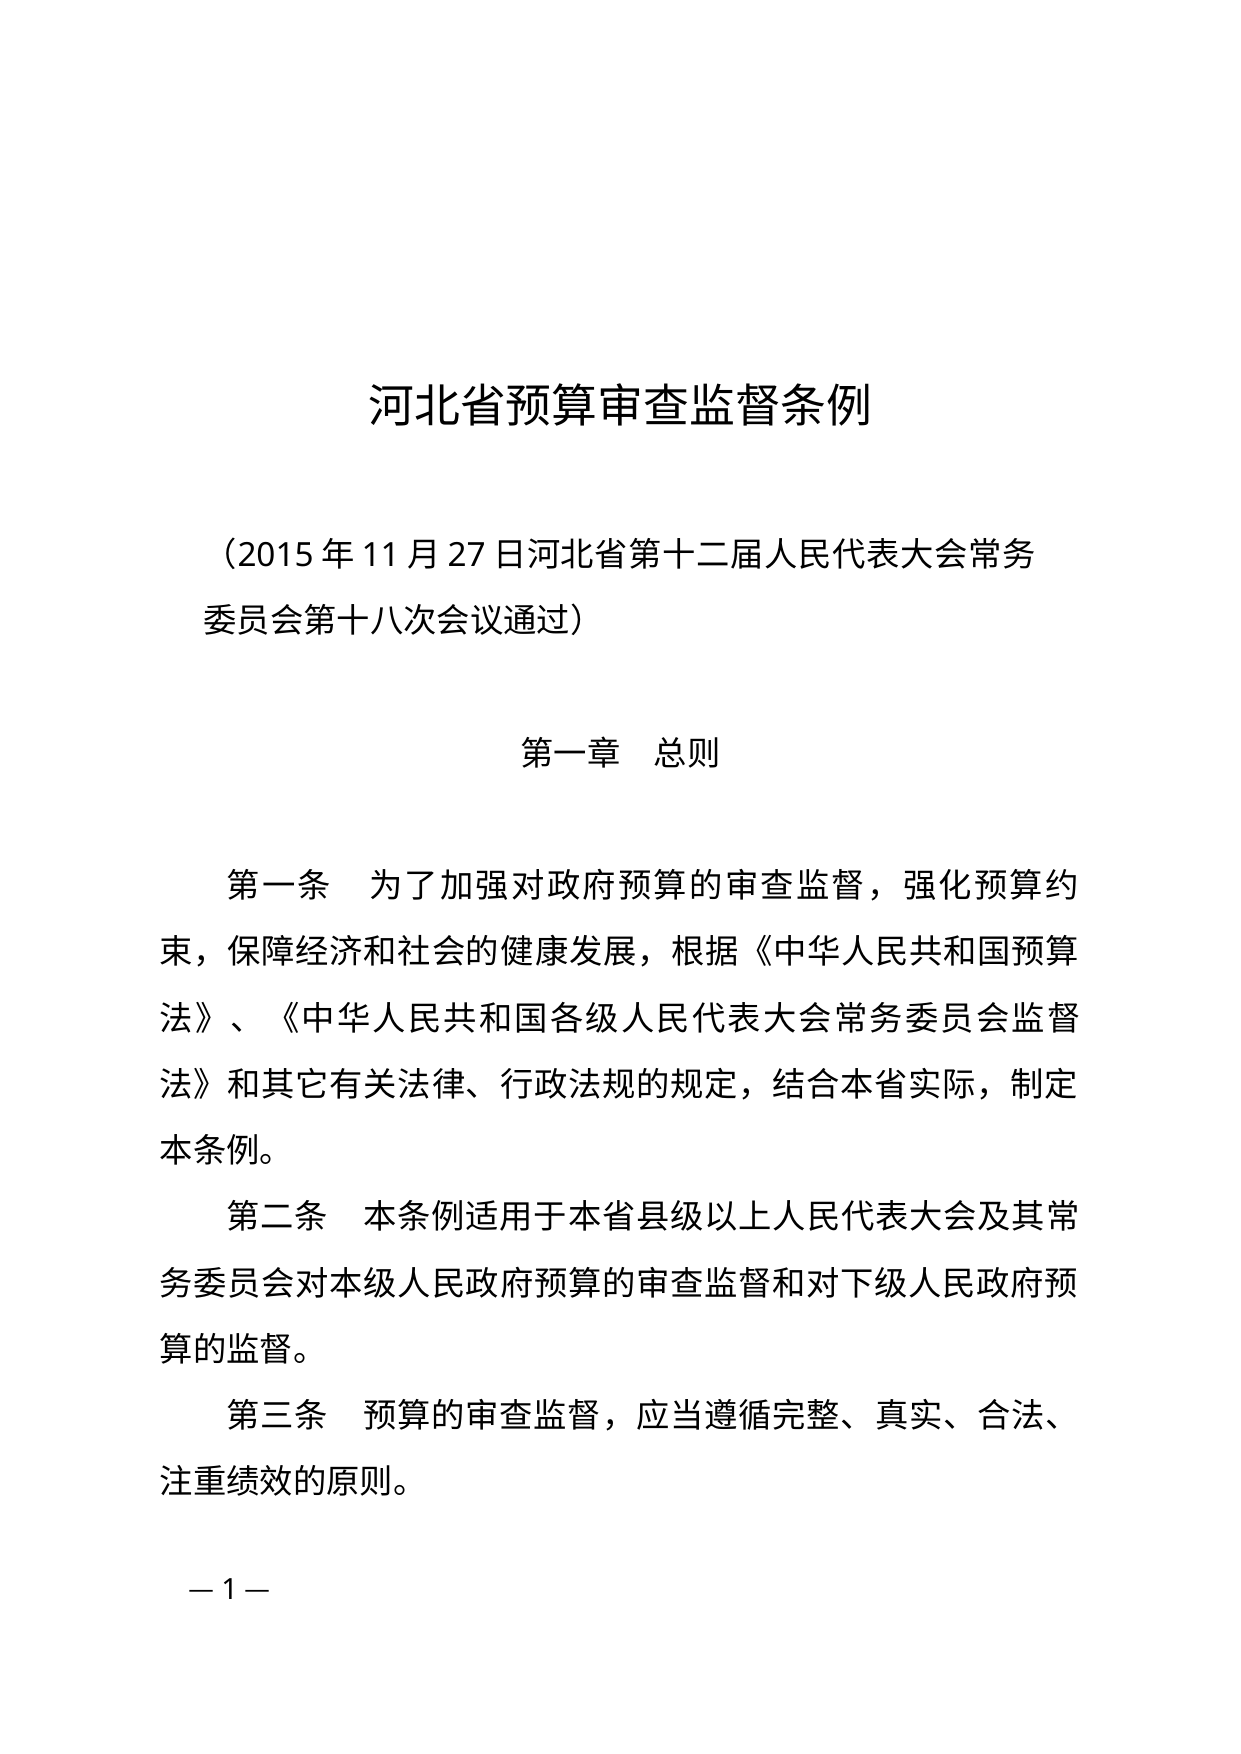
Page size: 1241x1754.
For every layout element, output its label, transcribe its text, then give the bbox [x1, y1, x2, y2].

text 第二条 本条例适用于本省县级以上人民代表大会及其常务委员会对本级人民政府预算的审查监督和对下级人民政府预算的监督。 [159, 1181, 1081, 1380]
text 第三条 预算的审查监督，应当遵循完整、真实、合法、注重绩效的原则。 [159, 1380, 1081, 1512]
text 第一章 总则 [159, 717, 1081, 783]
text 河北省预算审查监督条例 [159, 353, 1081, 452]
text （2015年11月27日河北省第十二届人民代表大会常务委员会第十八次会议通过） [203, 518, 1037, 651]
text 第一条 为了加强对政府预算的审查监督，强化预算约束，保障经济和社会的健康发展，根据《中华人民共和国预算法》、《中华人民共和国各级人民代表大会常务委员会监督法》和其它有关法律、行政法规的规定，结合本省实际，制定本条例。 [159, 850, 1081, 1181]
